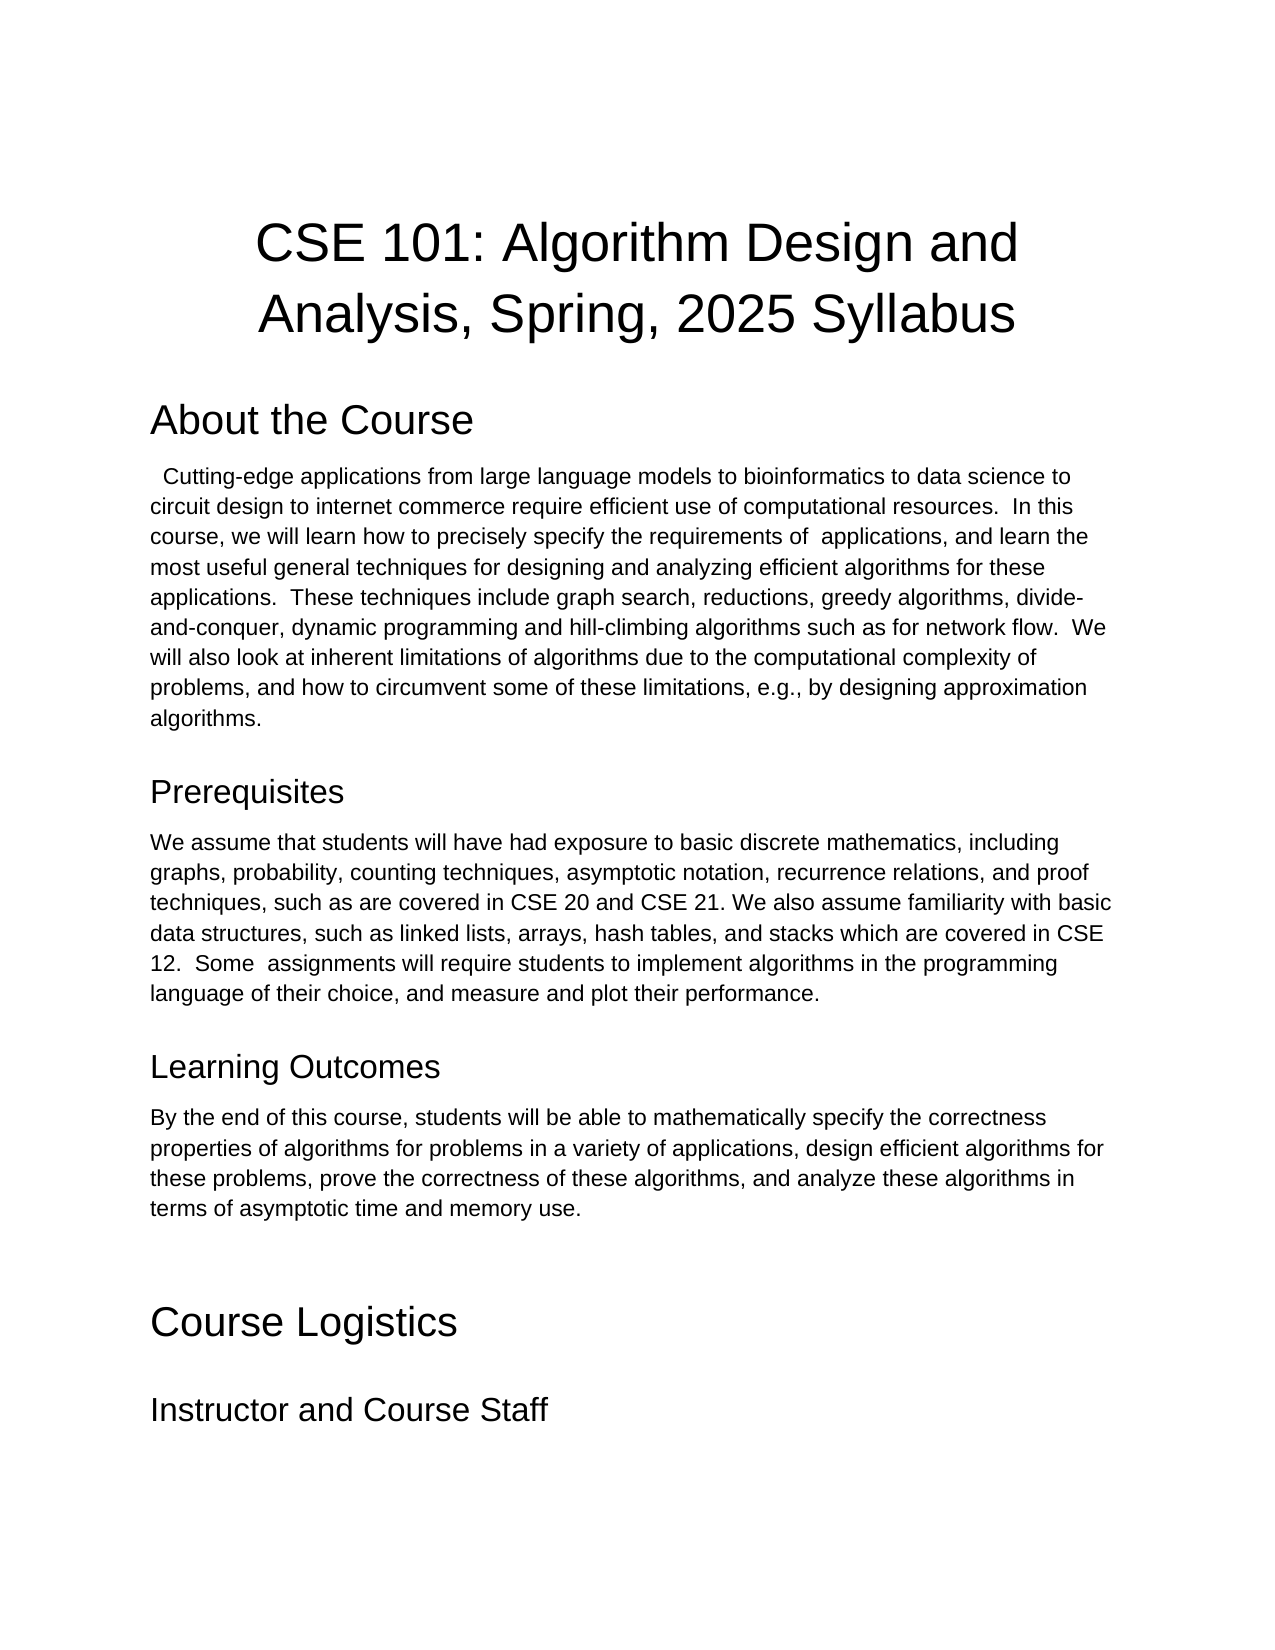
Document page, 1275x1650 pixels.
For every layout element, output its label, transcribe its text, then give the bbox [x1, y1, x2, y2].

text We assume that students will have had exposure to basic discrete mathematics, including graphs, probability, counting techniques, asymptotic notation, recurrence relations, and proof techniques, such as are covered in CSE 20 and CSE 21. We also assume familiarity with basic data structures, such as linked lists, arrays, hash tables, and stacks which are covered in CSE 12. Some assignments will require students to implement algorithms in the programming language of their choice, and measure and plot their performance. [150, 829, 1125, 1006]
title CSE 101: Algorithm Design and Analysis, Spring, 2025 Syllabus [150, 210, 1125, 344]
subtitle Instructor and Course Staff [150, 1389, 1125, 1428]
text Cutting-edge applications from large language models to bioinformatics to data science to circuit design to internet commerce require efficient use of computational resources. In this course, we will learn how to precisely specify the requirements of applications, and learn the most useful general techniques for designing and analyzing efficient algorithms for these applications. These techniques include graph search, reductions, greedy algorithms, divide-and-conquer, dynamic programming and hill-climbing algorithms such as for network flow. We will also look at inherent limitations of algorithms due to the computational complexity of problems, and how to circumvent some of these limitations, e.g., by designing approximation algorithms. [150, 463, 1125, 731]
text By the end of this course, students will be able to mathematically specify the correctness properties of algorithms for problems in a variety of applications, design efficient algorithms for these problems, prove the correctness of these algorithms, and analyze these algorithms in terms of asymptotic time and memory use. [150, 1104, 1125, 1221]
subtitle About the Course [150, 395, 1125, 443]
subtitle Course Logistics [150, 1297, 1125, 1345]
subtitle Learning Outcomes [150, 1048, 1125, 1086]
subtitle Prerequisites [150, 772, 1125, 811]
